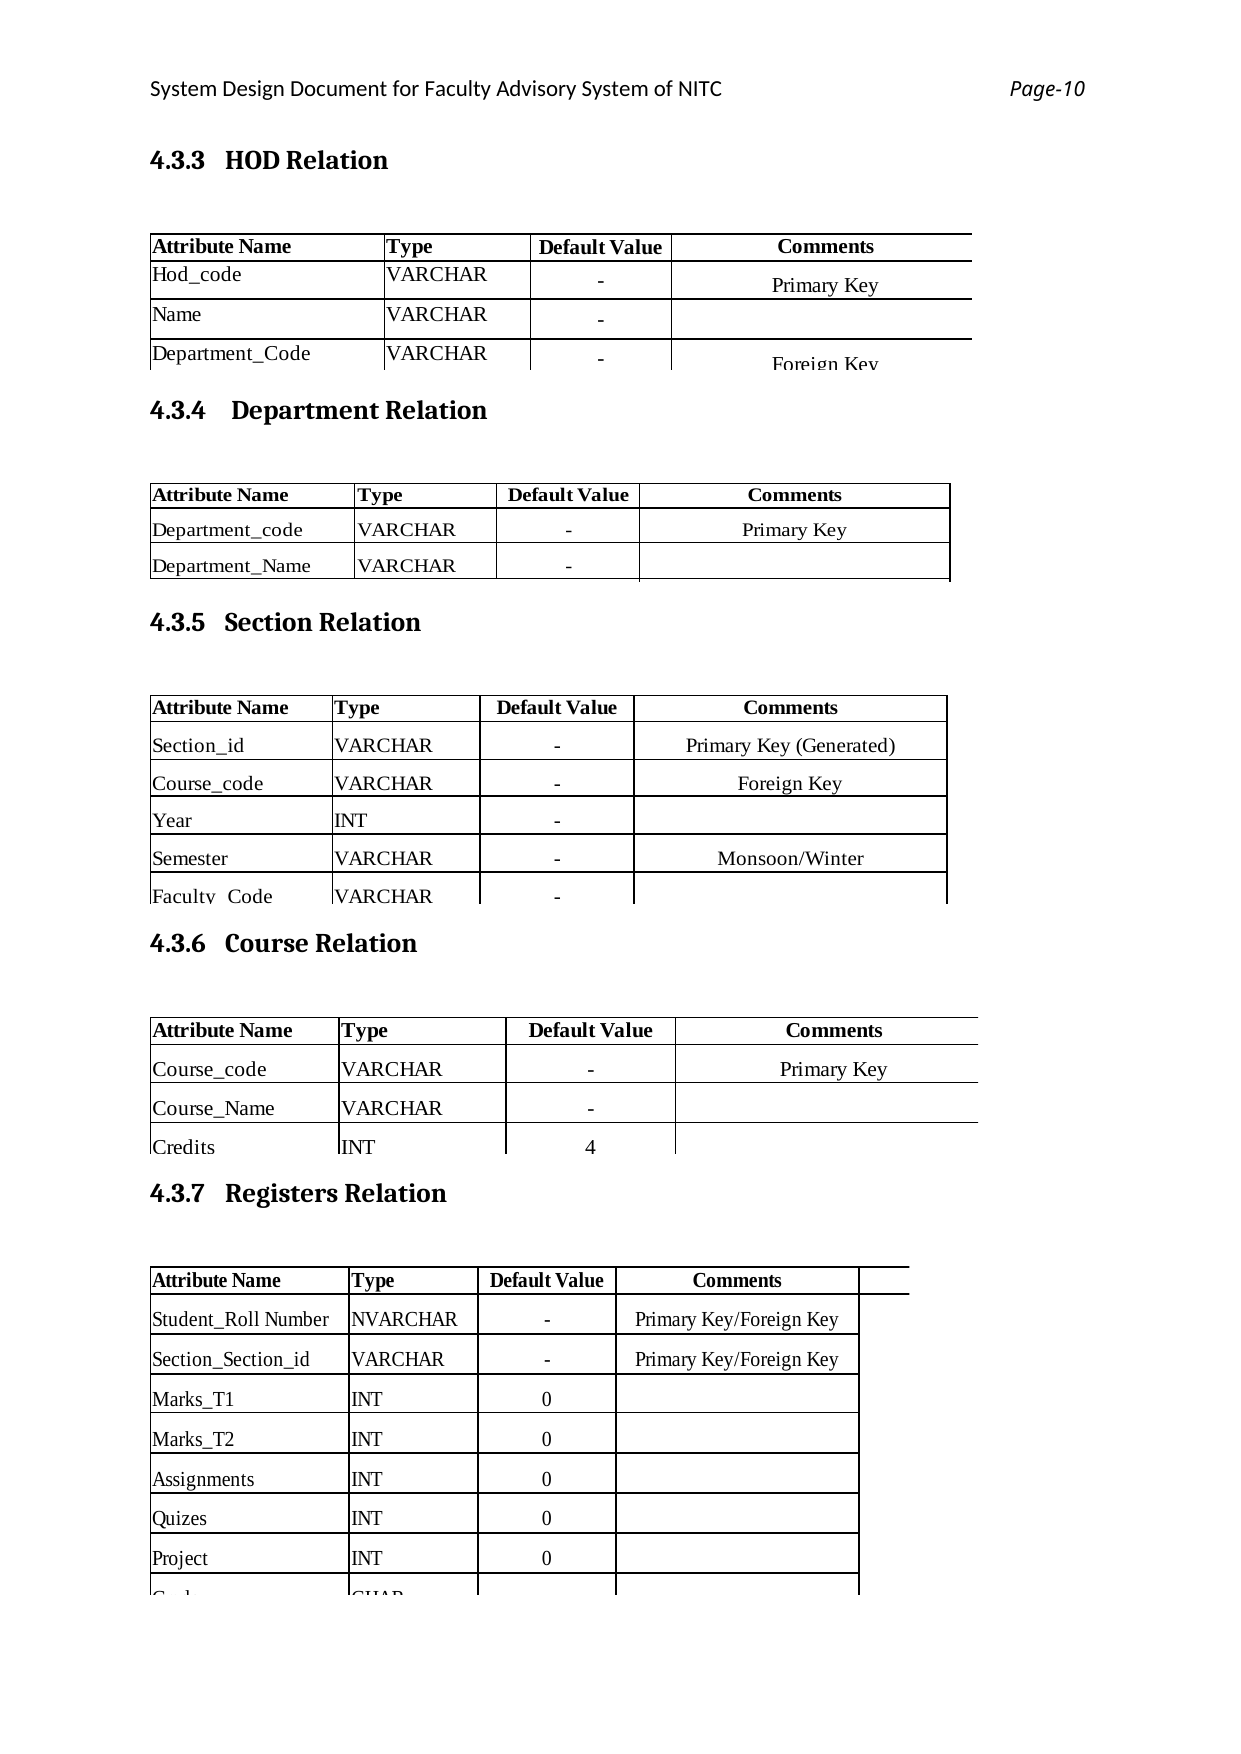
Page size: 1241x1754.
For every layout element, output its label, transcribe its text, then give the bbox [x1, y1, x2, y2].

subtitle HOD Relation [150, 145, 1090, 176]
subtitle Department Relation [150, 395, 1090, 426]
subtitle Course Relation [150, 928, 1090, 959]
subtitle Registers Relation [150, 1178, 1090, 1209]
subtitle Section Relation [150, 607, 1090, 638]
